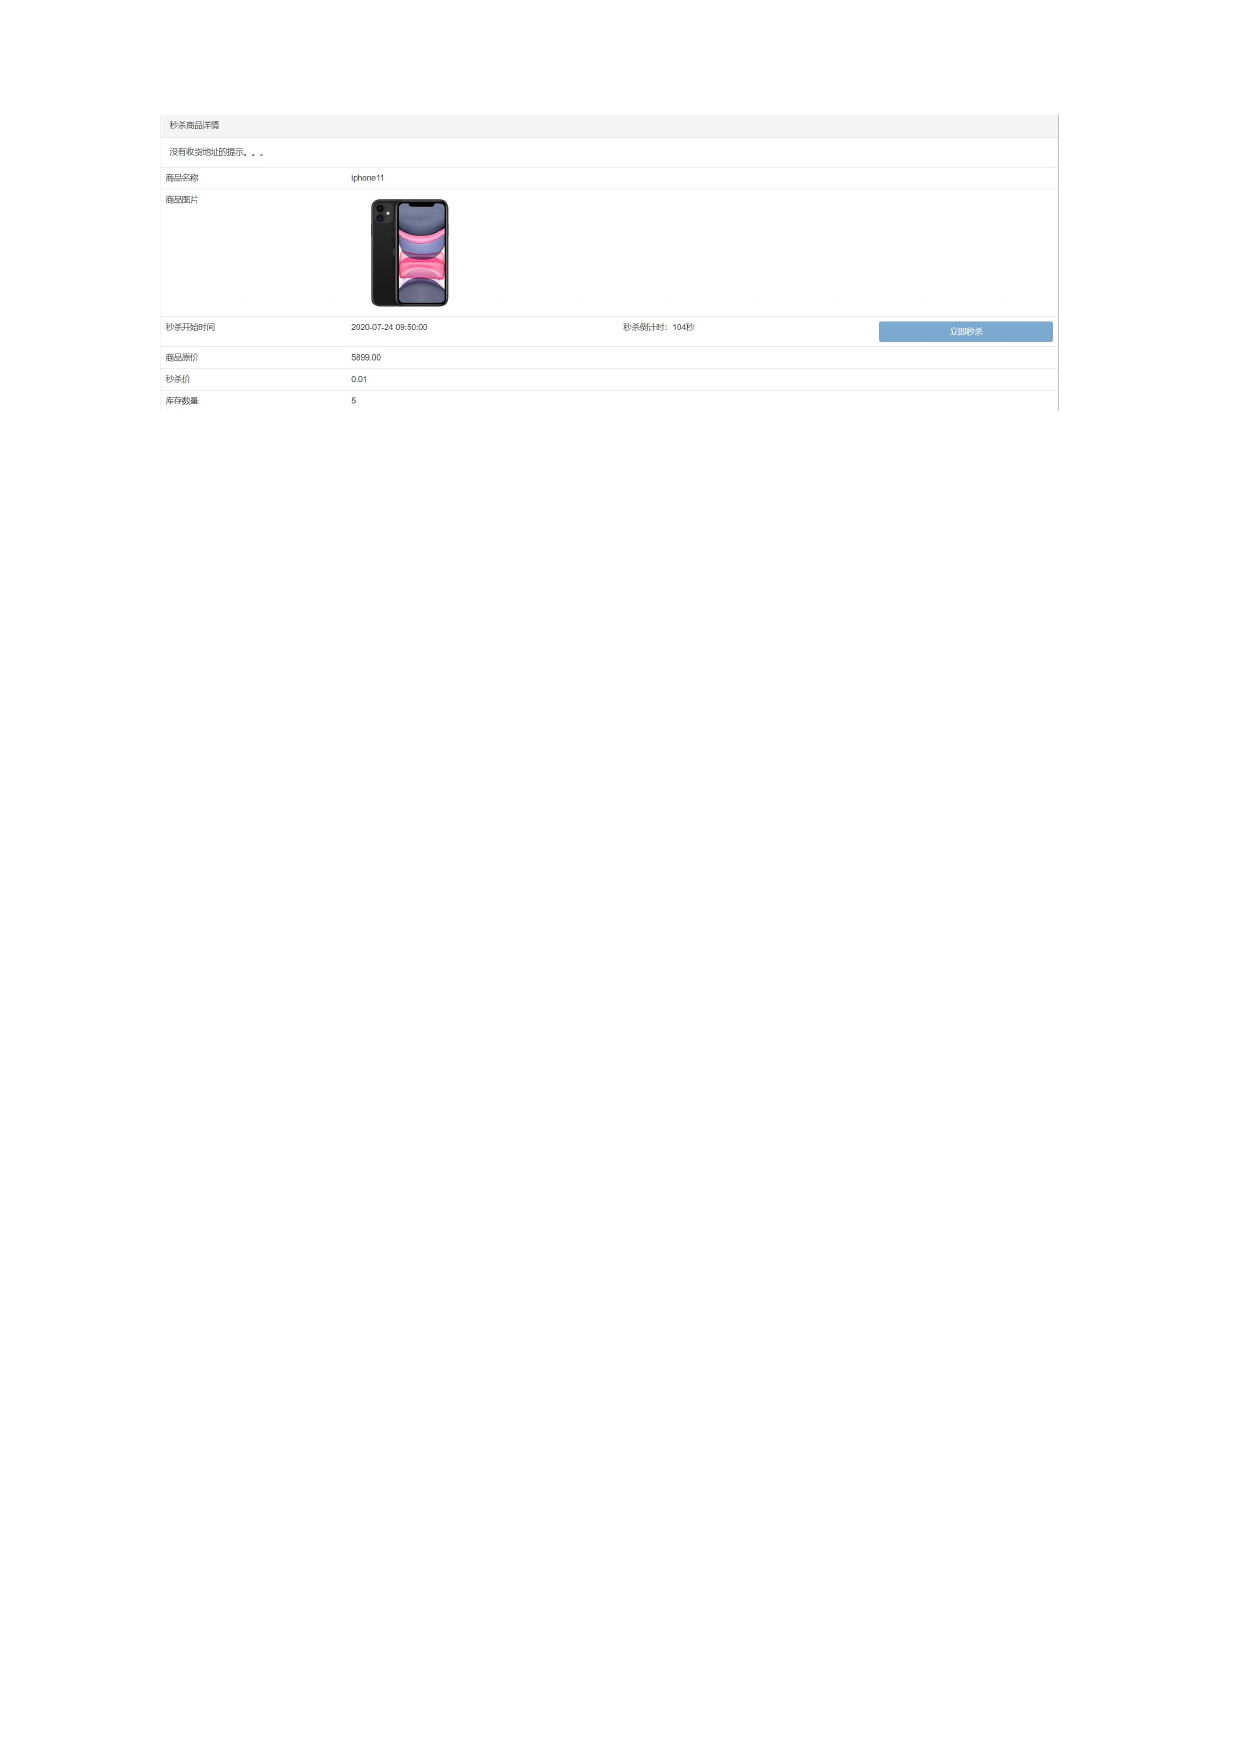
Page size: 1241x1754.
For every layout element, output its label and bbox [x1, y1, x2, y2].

picture [160, 115, 1059, 411]
